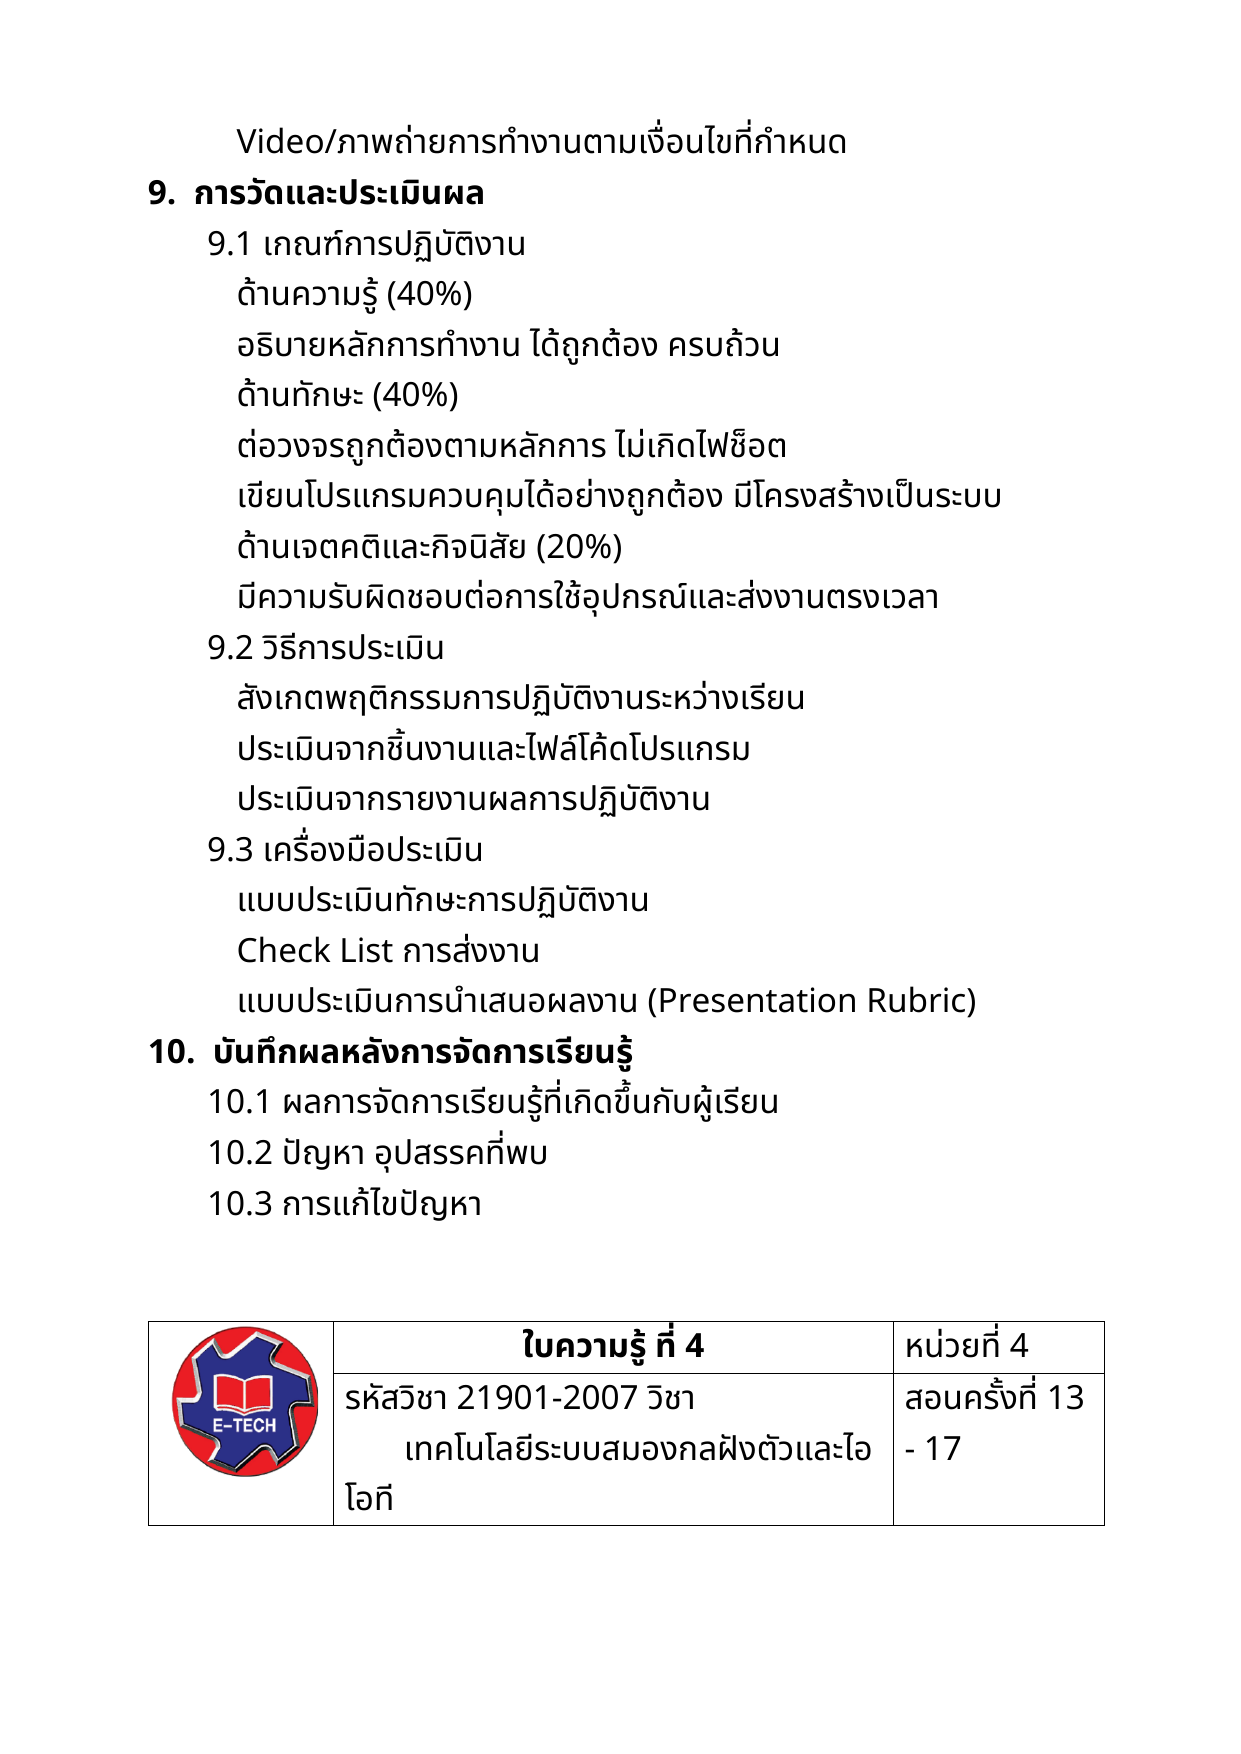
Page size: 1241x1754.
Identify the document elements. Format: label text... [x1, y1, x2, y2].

text 9.2 วิธีการประเมิน [148, 623, 1093, 674]
text Video/ภาพถ่ายการทำงานตามเงื่อนไขที่กำหนด [148, 118, 1093, 169]
table_cell รหัสวิชา 21901-2007 วิชา เทคโนโลยีระบบสมองกลฝังตัวและไอโอที [334, 1374, 893, 1525]
text แบบประเมินทักษะการปฏิบัติงาน [148, 876, 1093, 926]
table_header [149, 1322, 333, 1525]
text ด้านเจตคติและกิจนิสัย (20%) [148, 522, 1093, 573]
text สังเกตพฤติกรรมการปฏิบัติงานระหว่างเรียน [148, 674, 1093, 724]
text 9.1 เกณฑ์การปฏิบัติงาน [148, 219, 1093, 270]
text เขียนโปรแกรมควบคุมได้อย่างถูกต้อง มีโครงสร้างเป็นระบบ [148, 472, 1093, 522]
table_cell สอนครั้งที่ 13 - 17 [894, 1374, 1104, 1525]
text อธิบายหลักการทำงาน ได้ถูกต้อง ครบถ้วน [148, 321, 1093, 371]
text 10.3 การแก้ไขปัญหา [148, 1179, 1093, 1230]
text 9.3 เครื่องมือประเมิน [148, 825, 1093, 876]
text 10. บันทึกผลหลังการจัดการเรียนรู้ [148, 1028, 1093, 1078]
table_header ใบความรู้ ที่ 4 [334, 1322, 893, 1373]
text Check List การส่งงาน [148, 926, 1093, 977]
text ด้านความรู้ (40%) [148, 270, 1093, 321]
text ประเมินจากชิ้นงานและไฟล์โค้ดโปรแกรม [148, 724, 1093, 775]
text 10.1 ผลการจัดการเรียนรู้ที่เกิดขึ้นกับผู้เรียน [148, 1078, 1093, 1129]
text 9. การวัดและประเมินผล [148, 169, 1093, 219]
text มีความรับผิดชอบต่อการใช้อุปกรณ์และส่งงานตรงเวลา [148, 573, 1093, 623]
picture [163, 1322, 319, 1477]
text ประเมินจากรายงานผลการปฏิบัติงาน [148, 775, 1093, 825]
text แบบประเมินการนำเสนอผลงาน (Presentation Rubric) [148, 977, 1093, 1028]
text ต่อวงจรถูกต้องตามหลักการ ไม่เกิดไฟช็อต [148, 422, 1093, 472]
table_header หน่วยที่ 4 [894, 1322, 1104, 1373]
text 10.2 ปัญหา อุปสรรคที่พบ [148, 1129, 1093, 1179]
text ด้านทักษะ (40%) [148, 371, 1093, 422]
